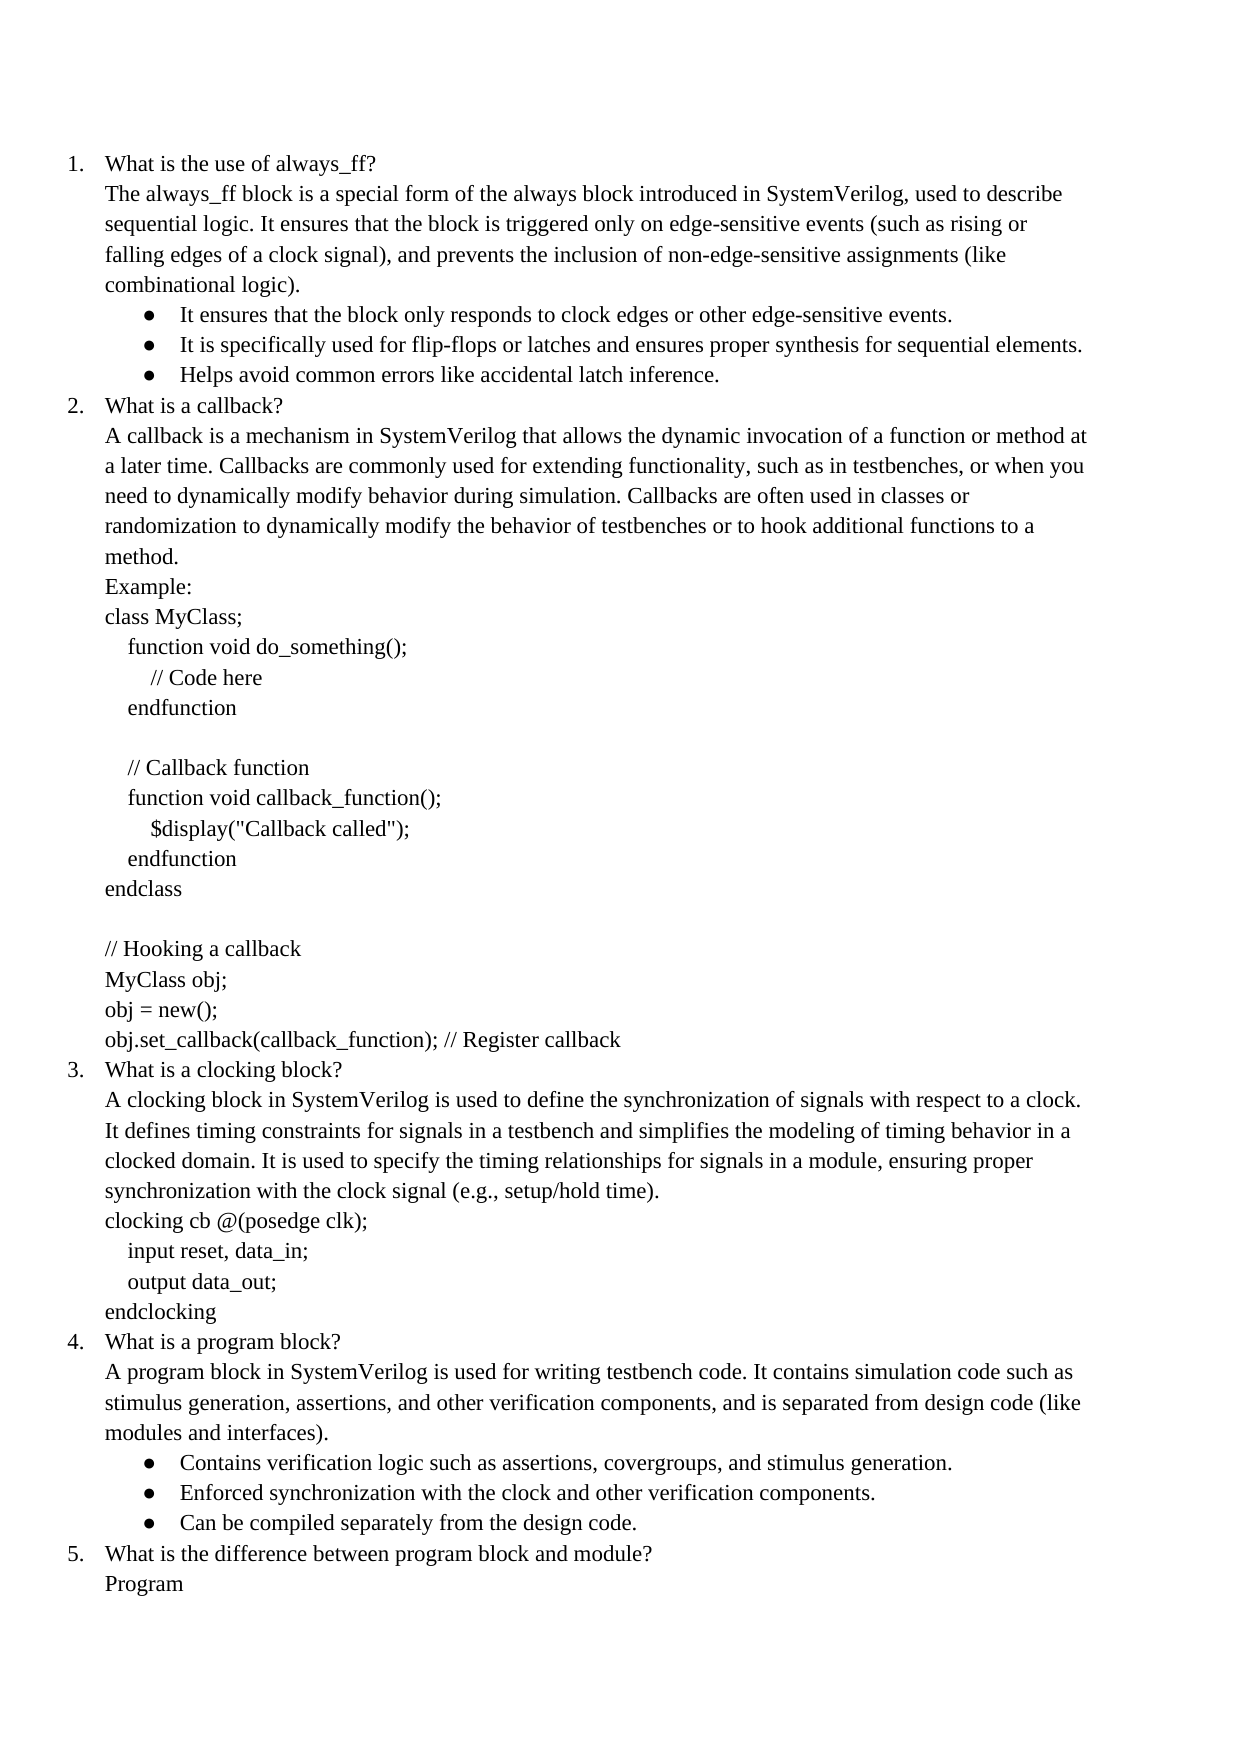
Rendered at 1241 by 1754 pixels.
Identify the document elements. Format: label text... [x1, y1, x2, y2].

text endclocking [104, 1298, 1090, 1324]
text endfunction [104, 845, 1090, 871]
text A program block in SystemVerilog is used for writing testbench code. It contains simulation code such as stimulus generation, assertions, and other verification components, and is separated from design code (like modules and interfaces). [104, 1358, 1090, 1445]
list It is specifically used for flip-flops or latches and ensures proper synthesis for sequential elements. [142, 331, 1090, 358]
list Can be compiled separately from the design code. [142, 1509, 1090, 1536]
text The always_ff block is a special form of the always block introduced in SystemVerilog, used to describe sequential logic. It ensures that the block is triggered only on edge-sensitive events (such as rising or falling edges of a clock signal), and prevents the inclusion of non-edge-sensitive assignments (like combinational logic). [104, 180, 1090, 297]
list Contains verification logic such as assertions, covergroups, and stimulus generation. [142, 1449, 1090, 1475]
text endclass [104, 875, 1090, 901]
text MyClass obj; [104, 966, 1090, 992]
list It ensures that the block only responds to clock edges or other edge-sensitive events. [142, 301, 1090, 327]
list What is a callback? [67, 392, 1090, 418]
text // Callback function [104, 754, 1090, 781]
text A clocking block in SystemVerilog is used to define the synchronization of signals with respect to a clock. It defines timing constraints for signals in a testbench and simplifies the modeling of timing behavior in a clocked domain. It is used to specify the timing relationships for signals in a module, ensuring proper synchronization with the clock signal (e.g., setup/hold time). [104, 1086, 1090, 1203]
text function void callback_function(); [104, 784, 1090, 811]
text // Hooking a callback [104, 935, 1090, 962]
text class MyClass; [104, 603, 1090, 629]
text // Code here [104, 663, 1090, 690]
list Helps avoid common errors like accidental latch inference. [142, 361, 1090, 388]
list What is the difference between program block and module? [67, 1539, 1090, 1566]
list What is a program block? [67, 1328, 1090, 1354]
text $display("Callback called"); [104, 814, 1090, 841]
list What is a clocking block? [67, 1056, 1090, 1083]
text Program [104, 1570, 1090, 1596]
text A callback is a mechanism in SystemVerilog that allows the dynamic invocation of a function or method at a later time. Callbacks are commonly used for extending functionality, such as in testbenches, or when you need to dynamically modify behavior during simulation. Callbacks are often used in classes or randomization to dynamically modify the behavior of testbenches or to hook additional functions to a method. [104, 422, 1090, 569]
text endfunction [104, 694, 1090, 720]
text obj.set_callback(callback_function); // Register callback [104, 1026, 1090, 1052]
list What is the use of always_ff? [67, 150, 1090, 176]
text input reset, data_in; [104, 1237, 1090, 1264]
text output data_out; [104, 1268, 1090, 1294]
list Enforced synchronization with the clock and other verification components. [142, 1479, 1090, 1506]
text function void do_something(); [104, 633, 1090, 660]
text Example: [104, 573, 1090, 599]
text obj = new(); [104, 996, 1090, 1022]
text clocking cb @(posedge clk); [104, 1207, 1090, 1234]
